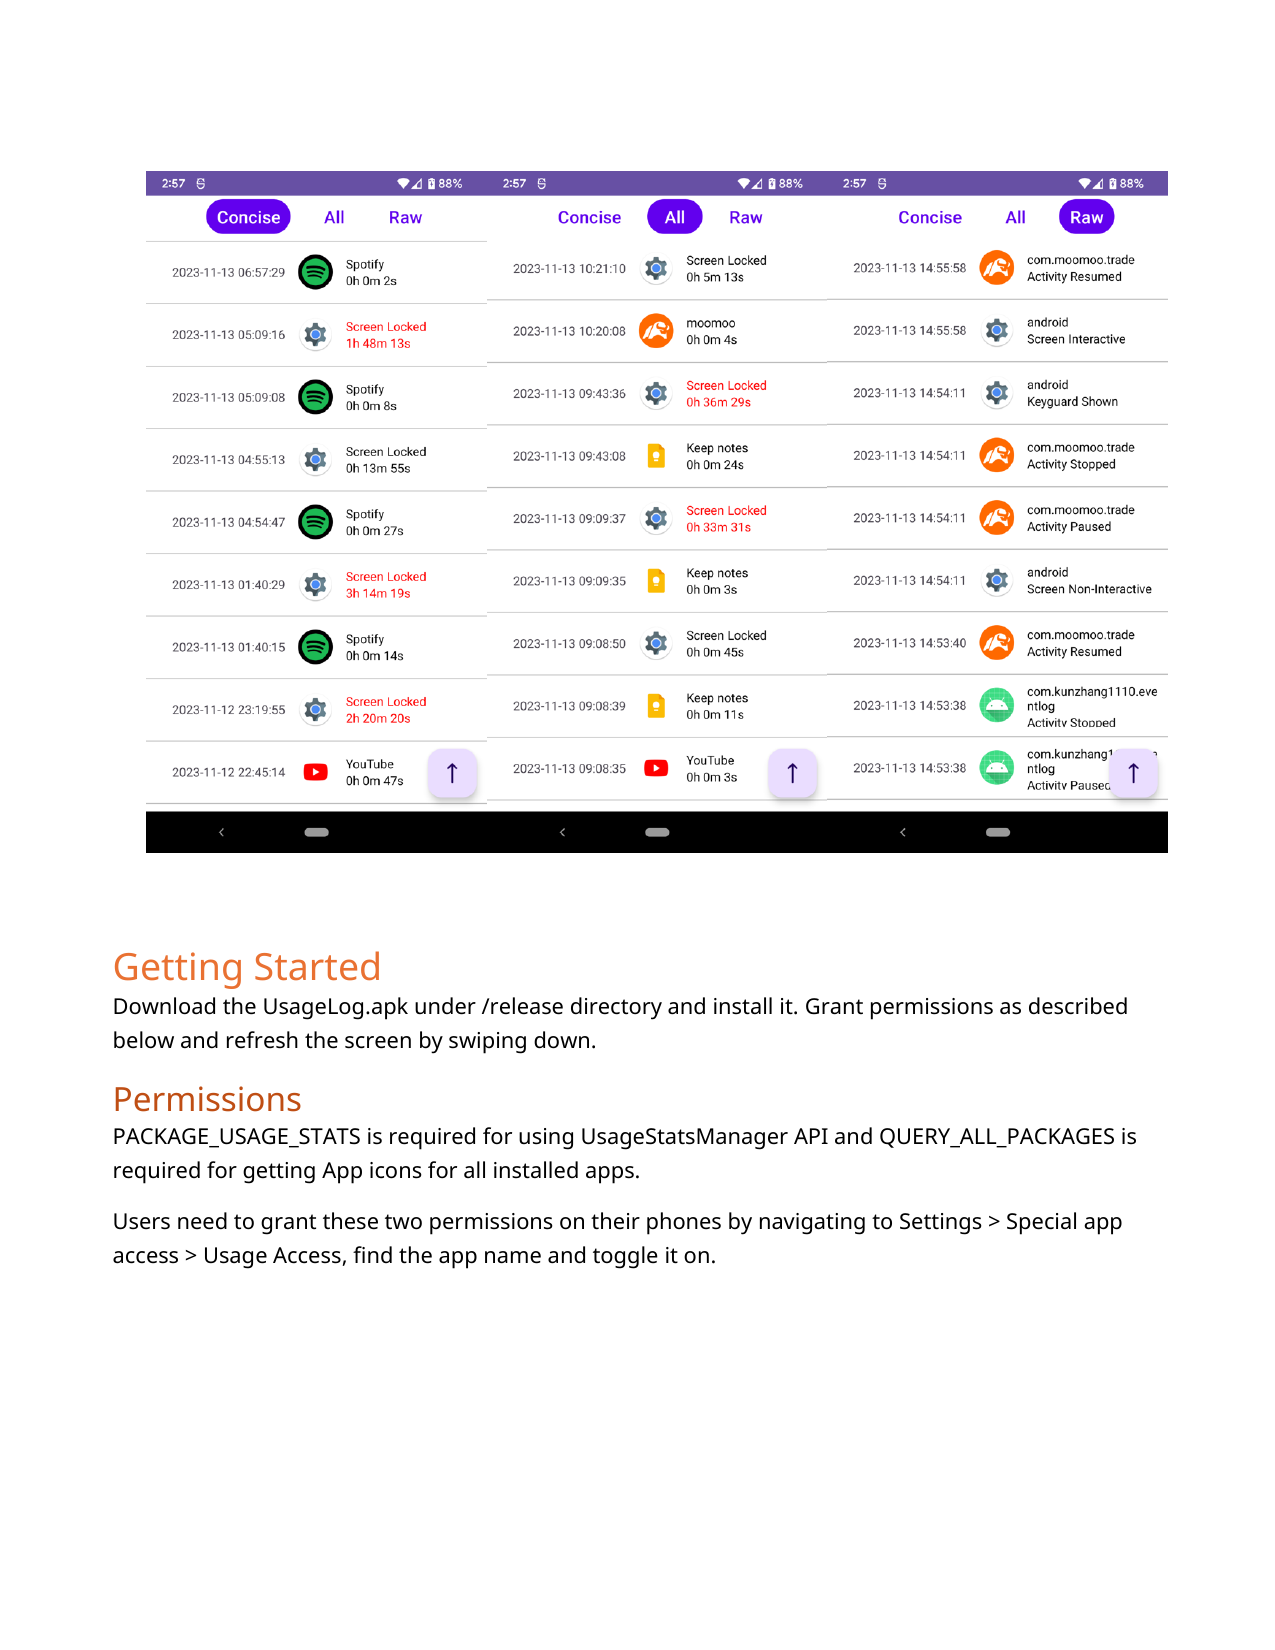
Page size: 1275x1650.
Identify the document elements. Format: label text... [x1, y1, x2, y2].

text Users need to grant these two permissions on their phones by navigating to Settings > Special app access > Usage Access, find the app name and toggle it on. [112, 1206, 1162, 1270]
subtitle Permissions [112, 1076, 1162, 1121]
picture [112, 150, 1203, 868]
text PACKAGE_USAGE_STATS is required for using UsageStatsManager API and QUERY_ALL_PACKAGES is required for getting App icons for all installed apps. [112, 1121, 1162, 1185]
text Download the UsageLog.apk under /release directory and install it. Grant permissions as described below and refresh the screen by swiping down. [112, 991, 1162, 1055]
subtitle Getting Started [112, 940, 1162, 991]
